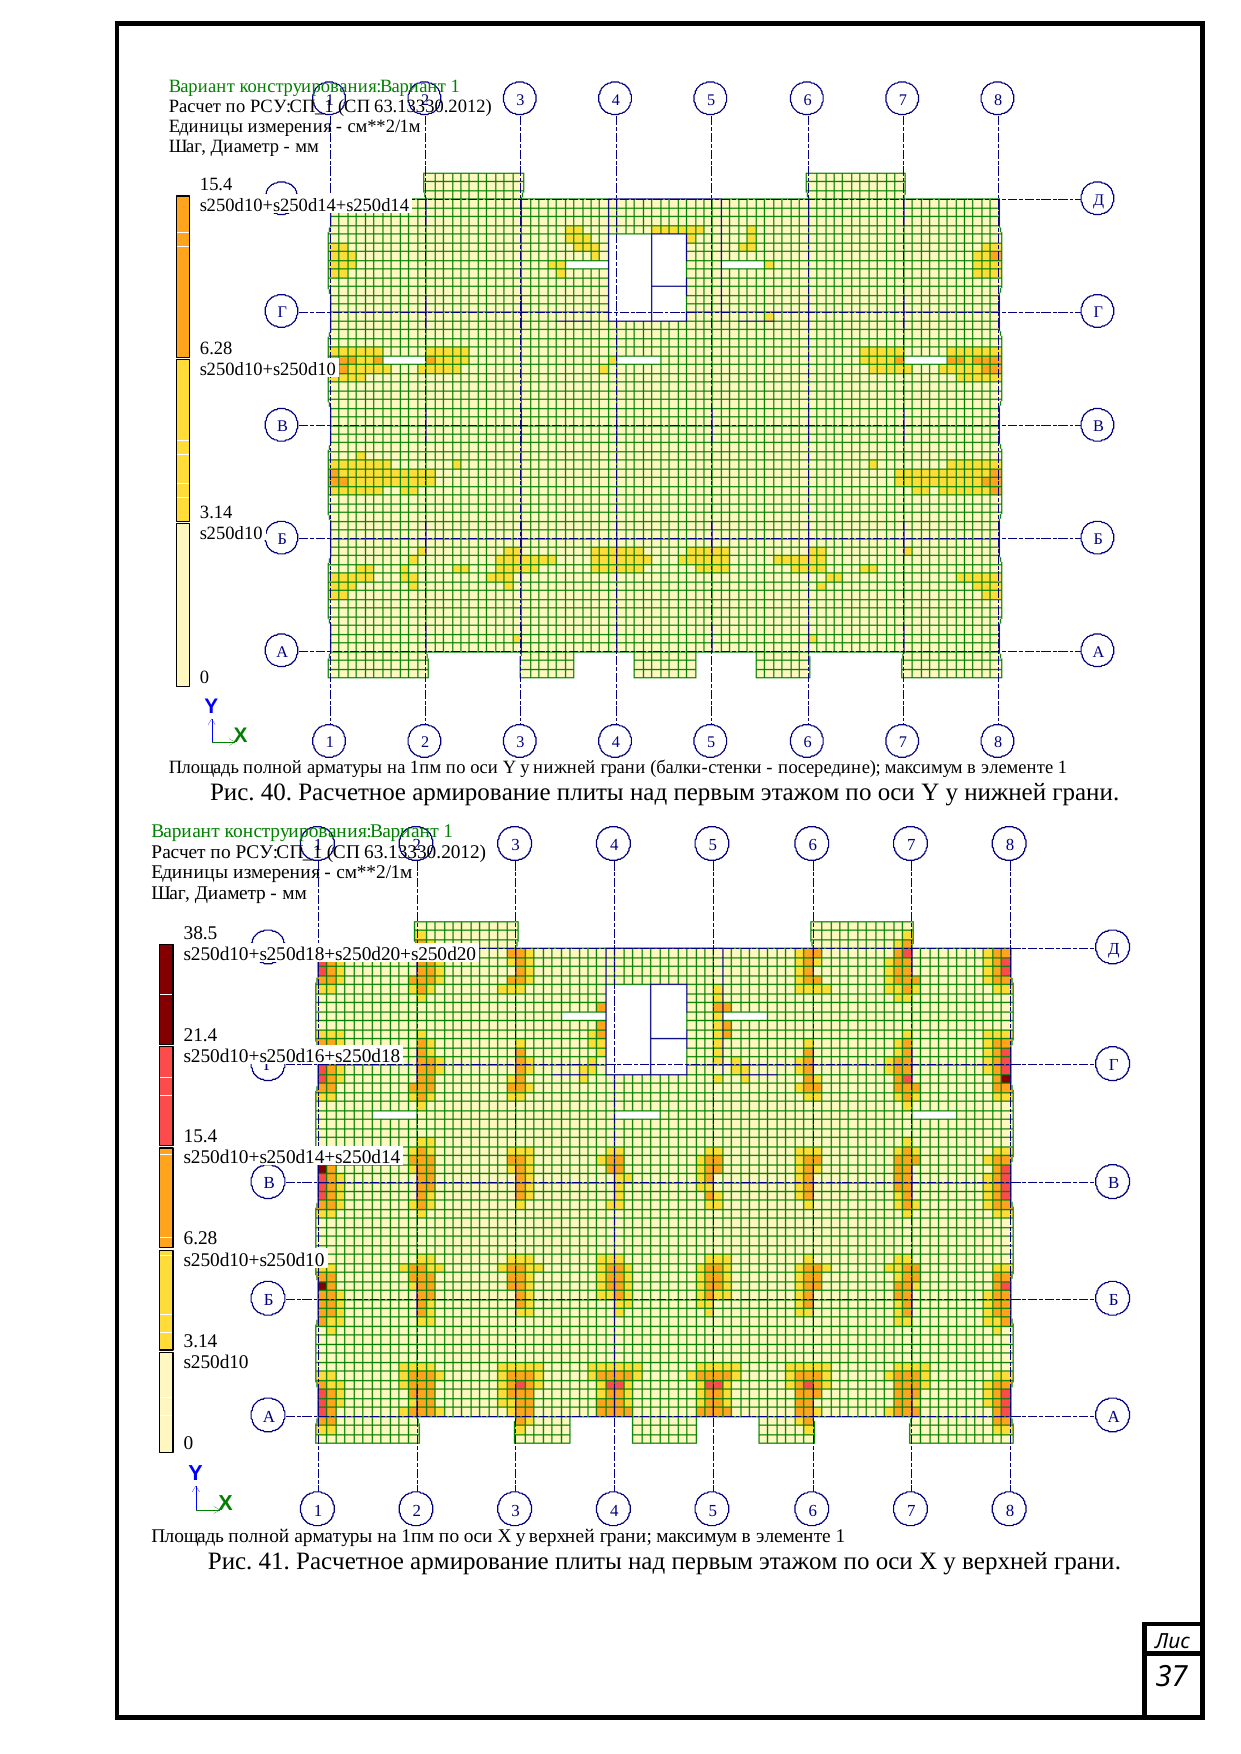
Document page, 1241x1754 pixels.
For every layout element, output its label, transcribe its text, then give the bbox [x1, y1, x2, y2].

text Рис. 41. Расчетное армирование плиты над первым этажом по оси Х у верхней грани. [148, 1546, 1181, 1575]
text Рис. 40. Расчетное армирование плиты над первым этажом по оси Y у нижней грани. [148, 777, 1181, 806]
